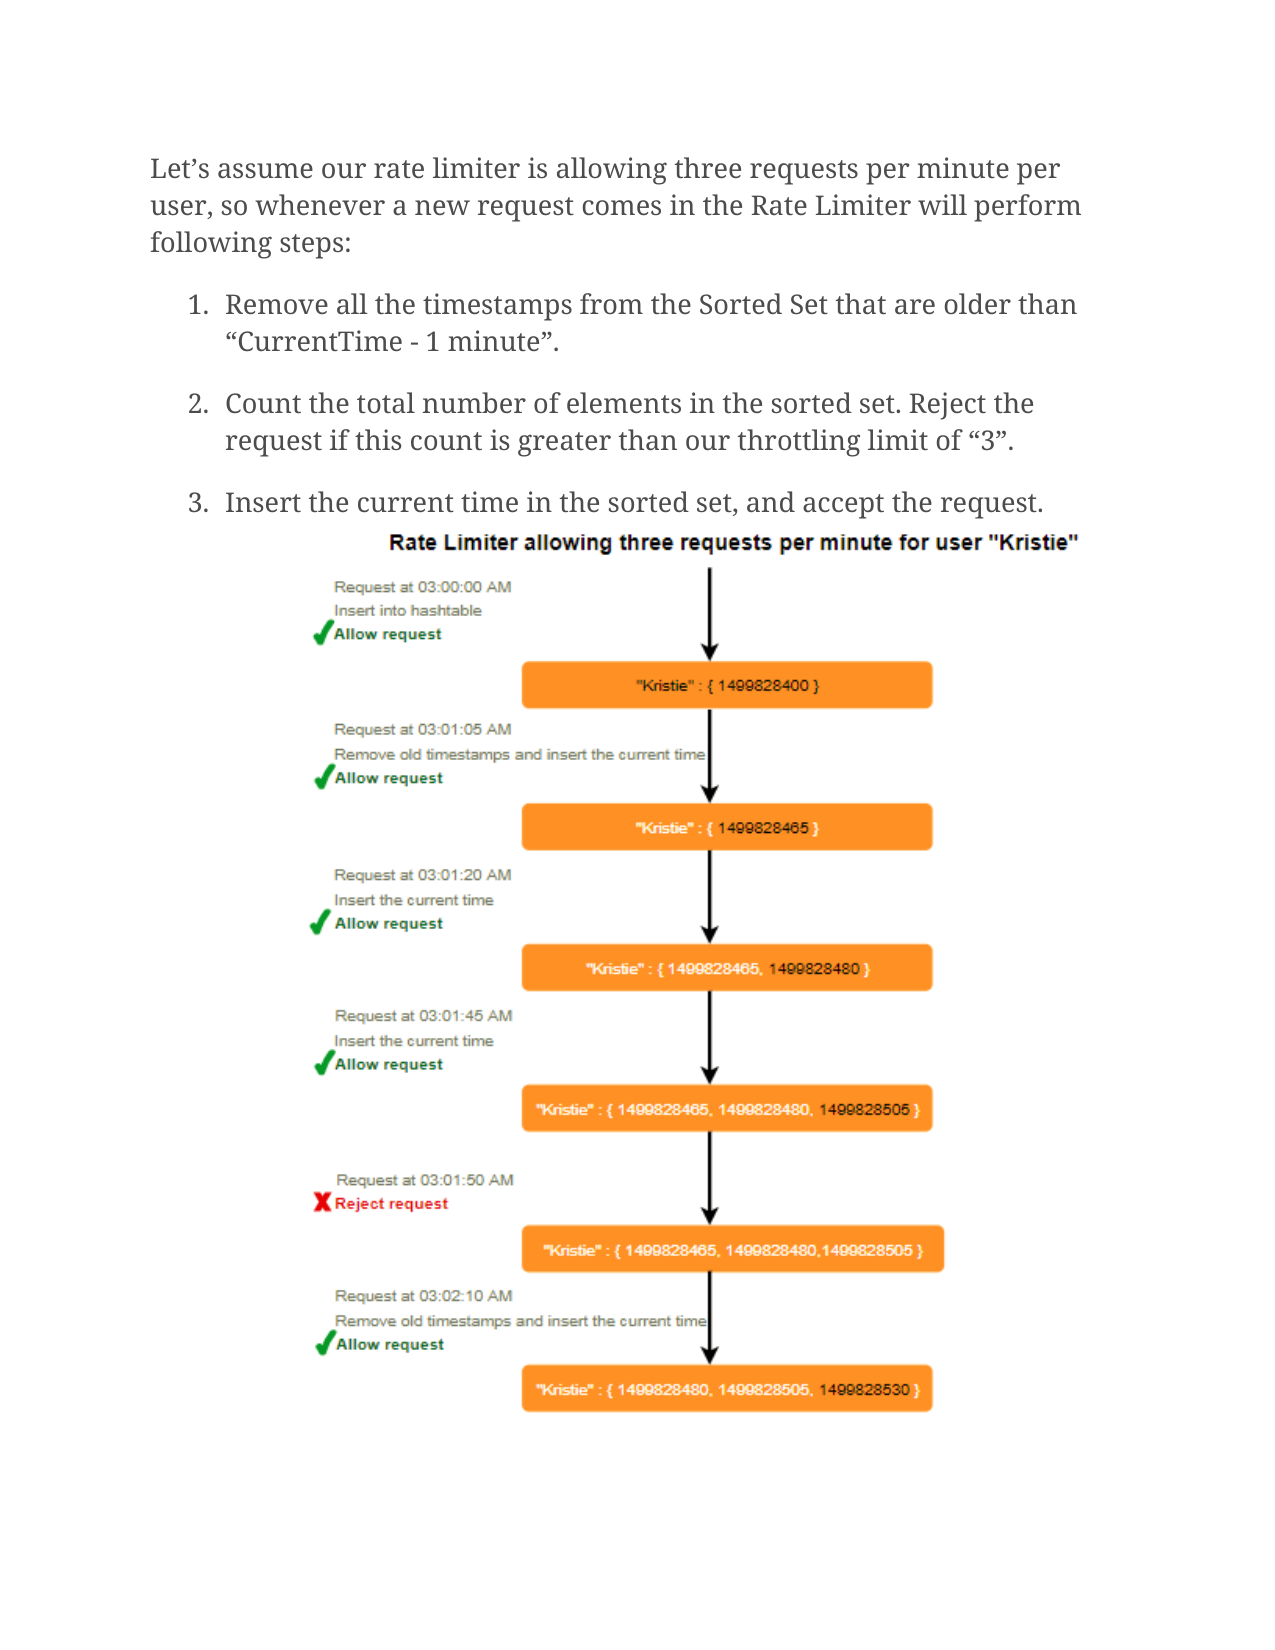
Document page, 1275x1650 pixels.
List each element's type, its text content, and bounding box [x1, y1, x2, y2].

list Remove all the timestamps from the Sorted Set that are older than “CurrentTime - 1 minute”. [187, 286, 1125, 359]
picture [225, 520, 1157, 1436]
list Count the total number of elements in the sorted set. Reject the request if this count is greater than our throttling limit of “3”. [187, 384, 1125, 458]
text Let’s assume our rate limiter is allowing three requests per minute per user, so whenever a new request comes in the Rate Limiter will perform following steps: [150, 150, 1125, 261]
